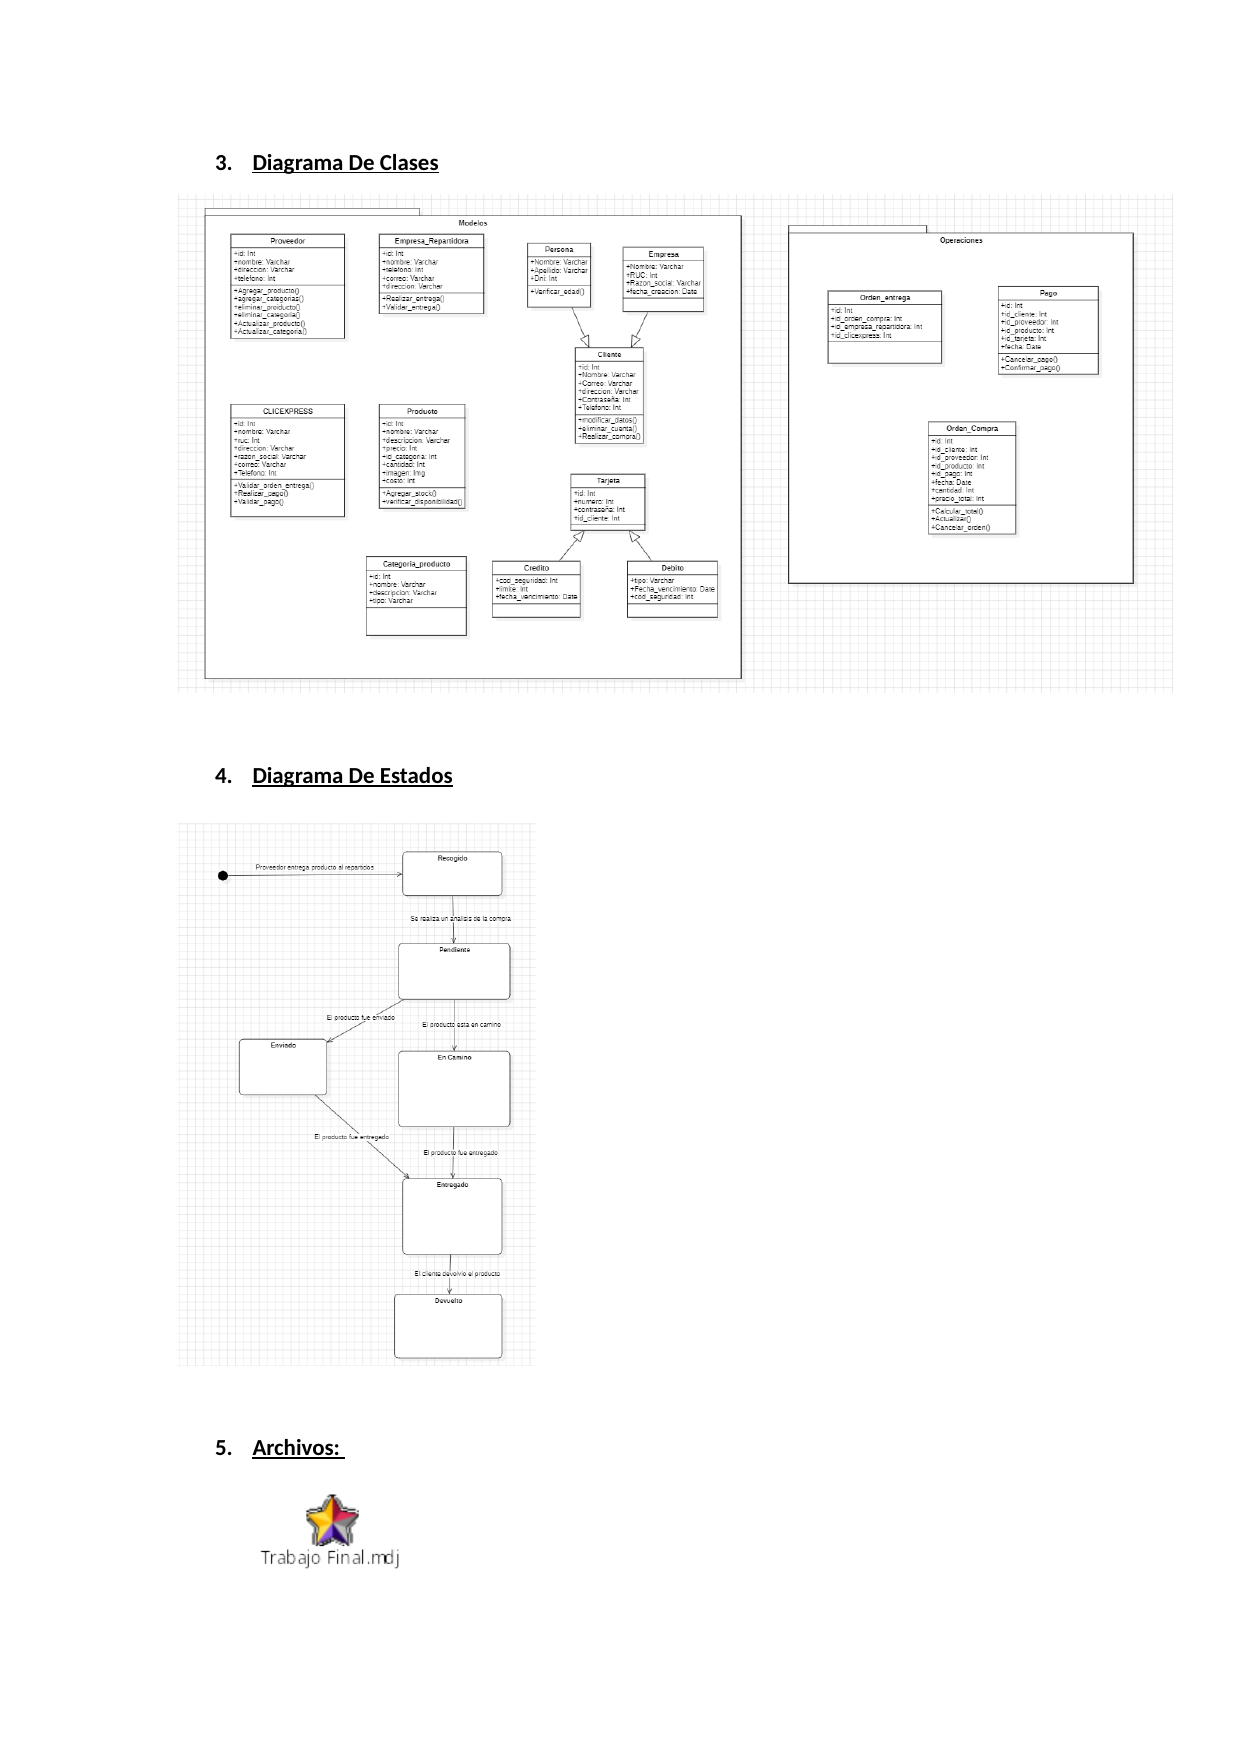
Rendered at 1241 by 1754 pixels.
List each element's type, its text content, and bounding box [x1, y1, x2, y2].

picture [177, 194, 1174, 693]
picture [177, 823, 536, 1366]
list Diagrama De Clases [215, 148, 1063, 176]
list Diagrama De Estados [215, 761, 1063, 789]
list Archivos: [215, 1433, 1063, 1461]
